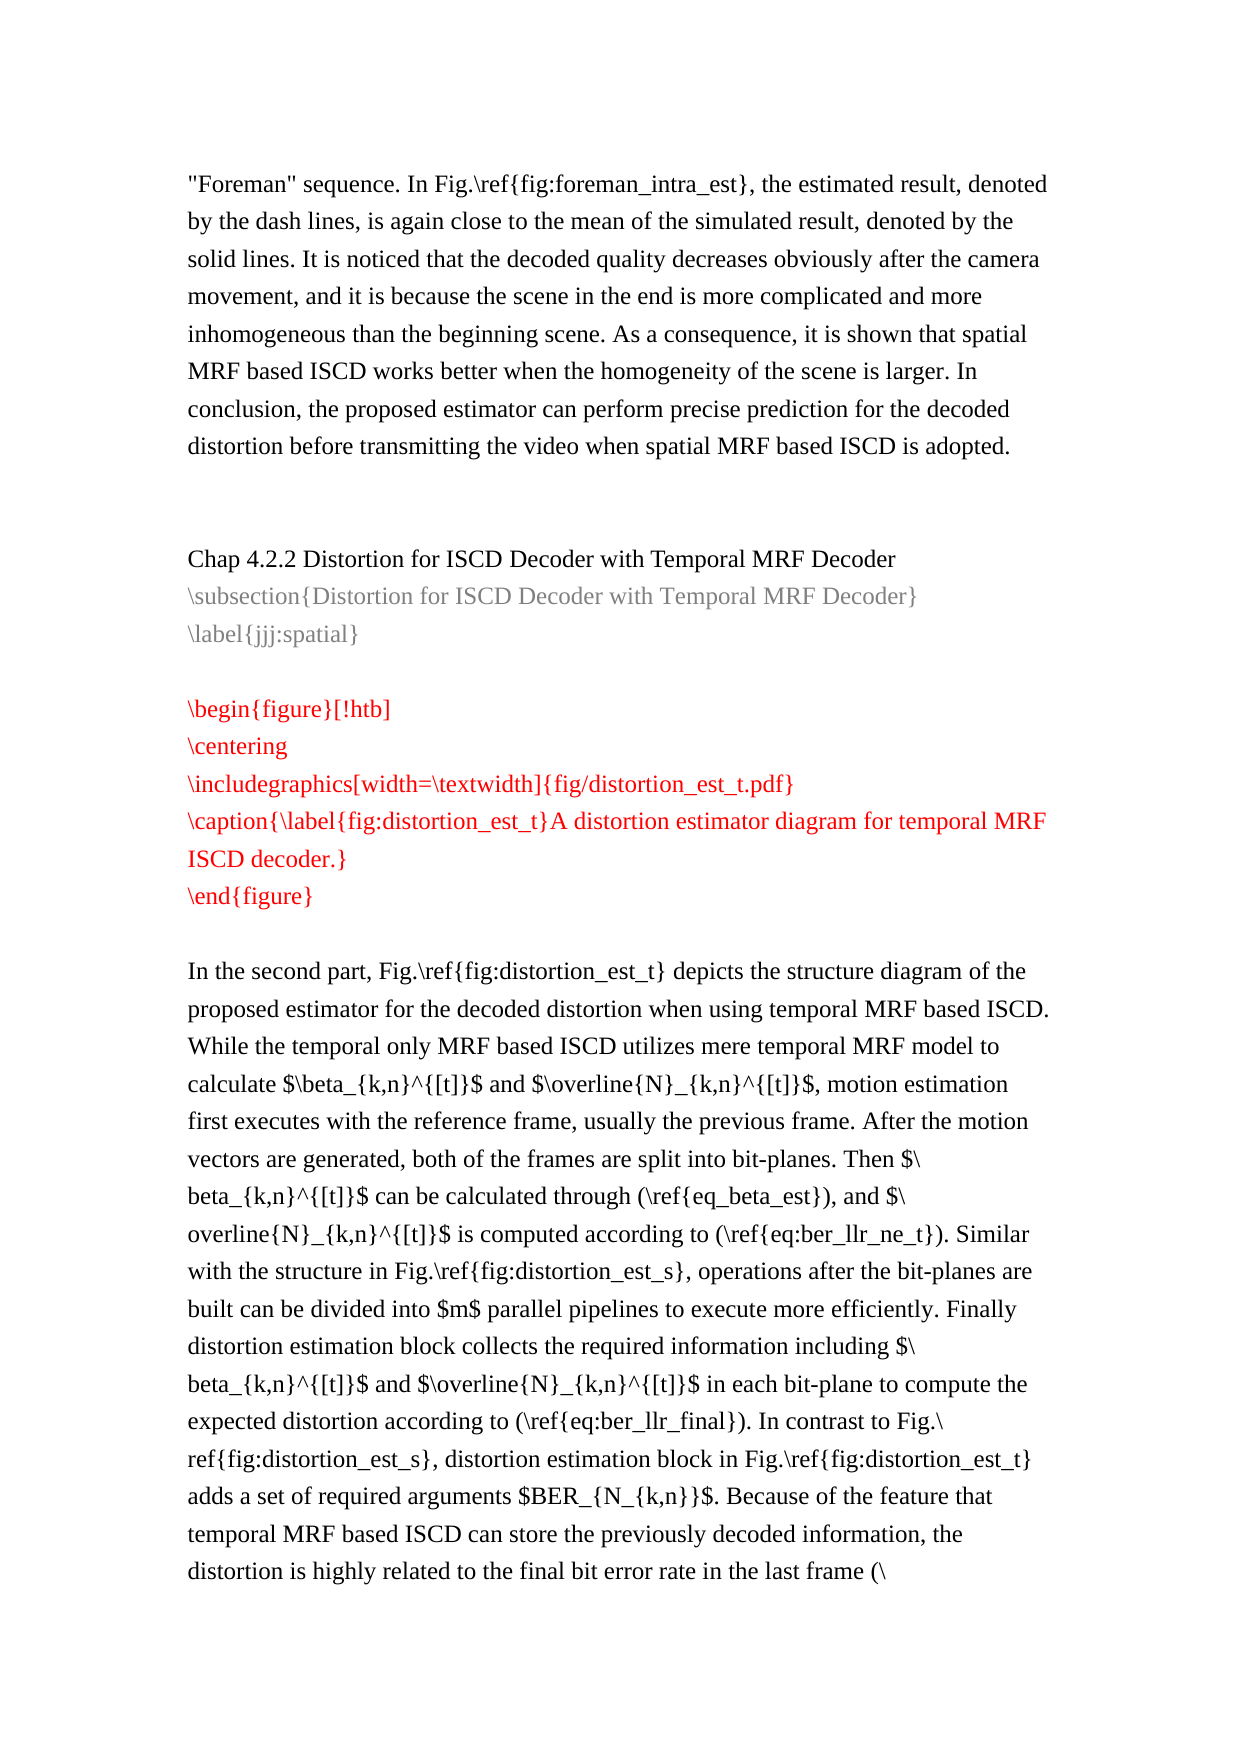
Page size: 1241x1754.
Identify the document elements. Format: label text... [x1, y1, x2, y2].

text \includegraphics[width=\textwidth]{fig/distortion_est_t.pdf} [187, 764, 1053, 802]
text Chap 4.2.2 Distortion for ISCD Decoder with Temporal MRF Decoder [187, 539, 1053, 577]
text \caption{\label{fig:distortion_est_t}A distortion estimator diagram for temporal MRF ISCD decoder.} [187, 802, 1053, 877]
text \centering [187, 727, 1053, 764]
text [187, 952, 1053, 1589]
text \label{jjj:spatial} [187, 614, 1053, 652]
text \subsection{Distortion for ISCD Decoder with Temporal MRF Decoder} [187, 577, 1053, 614]
text \end{figure} [187, 877, 1053, 914]
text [187, 164, 1053, 464]
text \begin{figure}[!htb] [187, 689, 1053, 727]
